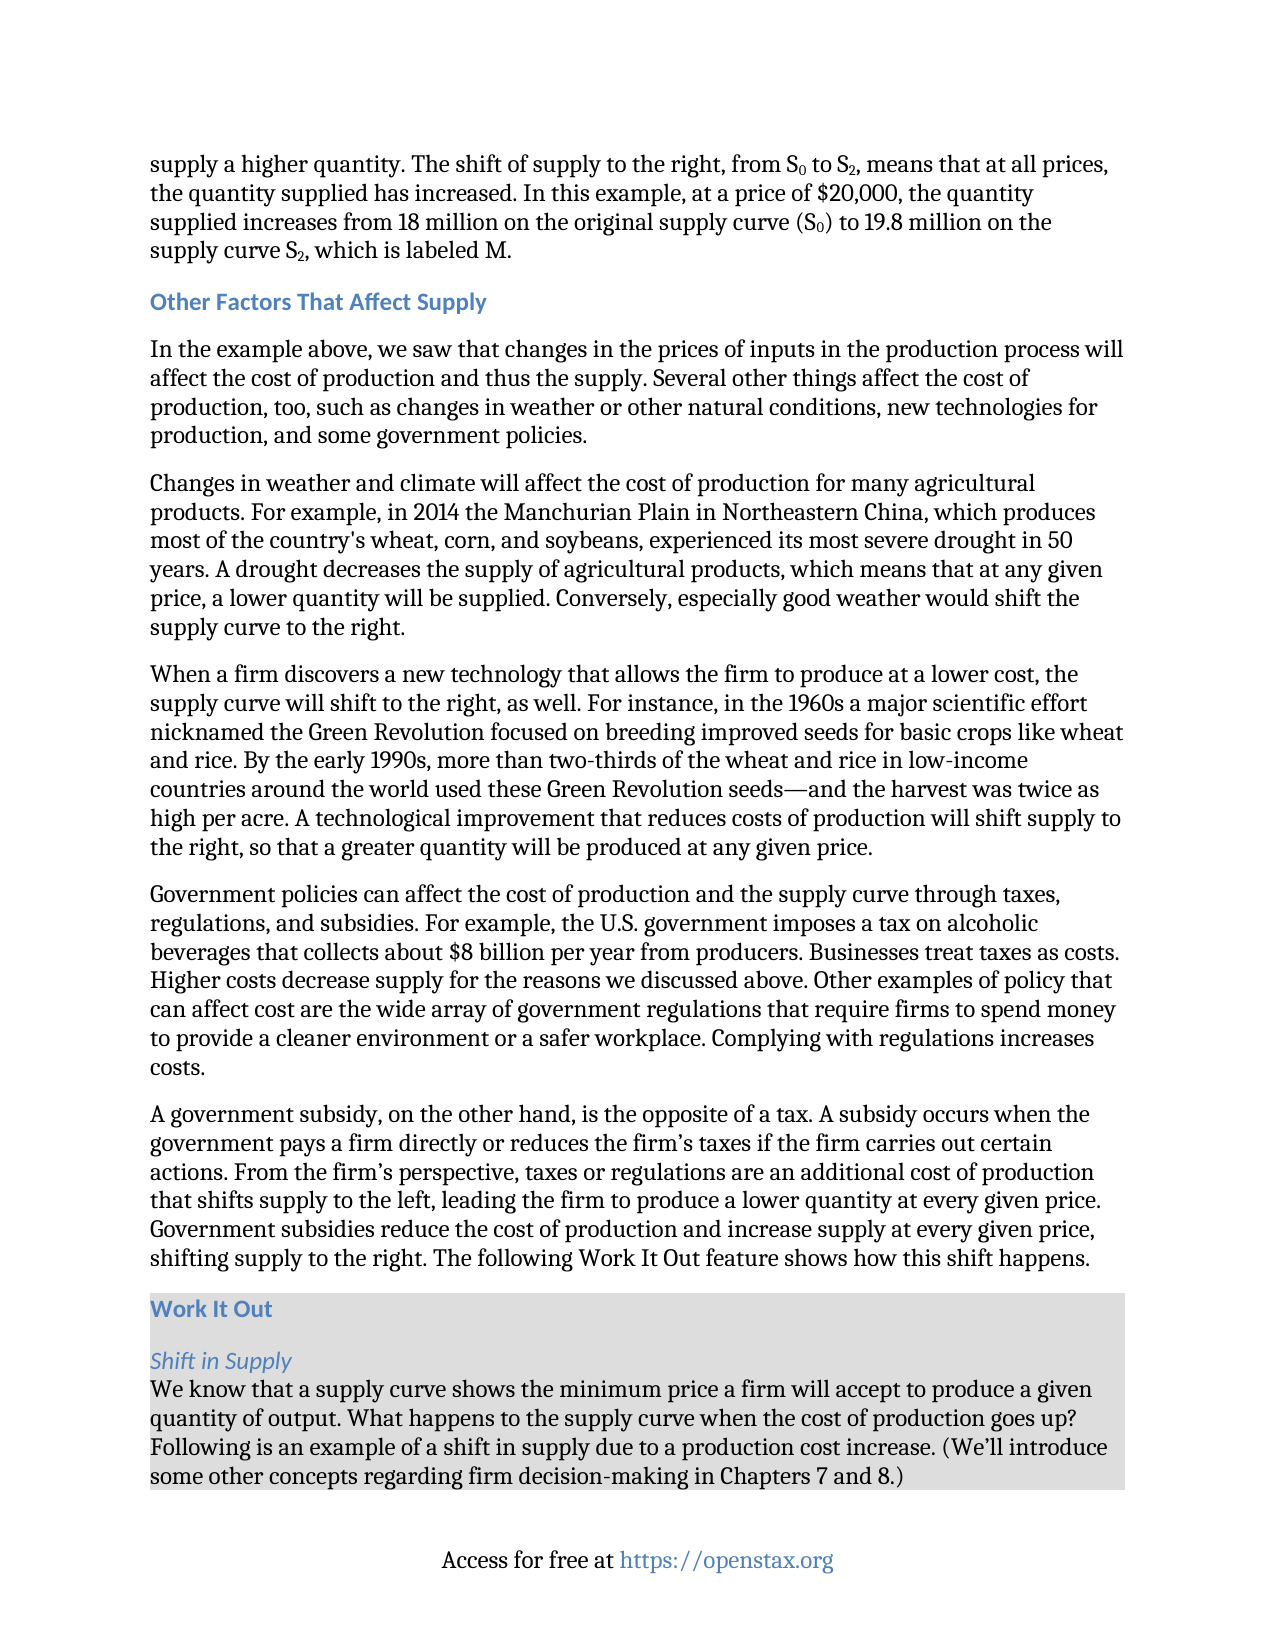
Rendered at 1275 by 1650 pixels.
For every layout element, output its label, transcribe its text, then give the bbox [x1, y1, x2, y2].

text Changes in weather and climate will affect the cost of production for many agricultural products. For example, in 2014 the Manchurian Plain in Northeastern China, which produces most of the country's wheat, corn, and soybeans, experienced its most severe drought in 50 years. A drought decreases the supply of agricultural products, which means that at any given price, a lower quantity will be supplied. Conversely, especially good weather would shift the supply curve to the right. [150, 469, 1125, 641]
text A government subsidy, on the other hand, is the opposite of a tax. A subsidy occurs when the government pays a firm directly or reduces the firm’s taxes if the firm carries out certain actions. From the firm’s perspective, taxes or regulations are an additional cost of production that shifts supply to the left, leading the firm to produce a lower quantity at every given price. Government subsidies reduce the cost of production and increase supply at every given price, shifting supply to the right. The following Work It Out feature shows how this shift happens. [150, 1100, 1125, 1273]
subtitle Other Factors That Affect Supply [150, 286, 1125, 316]
subtitle Shift in Supply [150, 1345, 1125, 1375]
subtitle Work It Out [150, 1293, 1125, 1324]
text We know that a supply curve shows the minimum price a firm will accept to produce a given quantity of output. What happens to the supply curve when the cost of production goes up? Following is an example of a shift in supply due to a production cost increase. (We’ll introduce some other concepts regarding firm decision-making in Chapters 7 and 8.) [150, 1375, 1125, 1490]
text When a firm discovers a new technology that allows the firm to produce at a lower cost, the supply curve will shift to the right, as well. For instance, in the 1960s a major scientific effort nicknamed the Green Revolution focused on breeding improved seeds for basic crops like wheat and rice. By the early 1990s, more than two-thirds of the wheat and rice in low-income countries around the world used these Green Revolution seeds—and the harvest was twice as high per acre. A technological improvement that reduces costs of production will shift supply to the right, so that a greater quantity will be produced at any given price. [150, 660, 1125, 861]
text In the example above, we saw that changes in the prices of inputs in the production process will affect the cost of production and thus the supply. Several other things affect the cost of production, too, such as changes in weather or other natural conditions, new technologies for production, and some government policies. [150, 335, 1125, 450]
text Government policies can affect the cost of production and the supply curve through taxes, regulations, and subsidies. For example, the U.S. government imposes a tax on alcoholic beverages that collects about $8 billion per year from producers. Businesses treat taxes as costs. Higher costs decrease supply for the reasons we discussed above. Other examples of policy that can affect cost are the wide array of government regulations that require firms to spend money to provide a cleaner environment or a safer workplace. Complying with regulations increases costs. [150, 880, 1125, 1081]
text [150, 150, 1125, 265]
